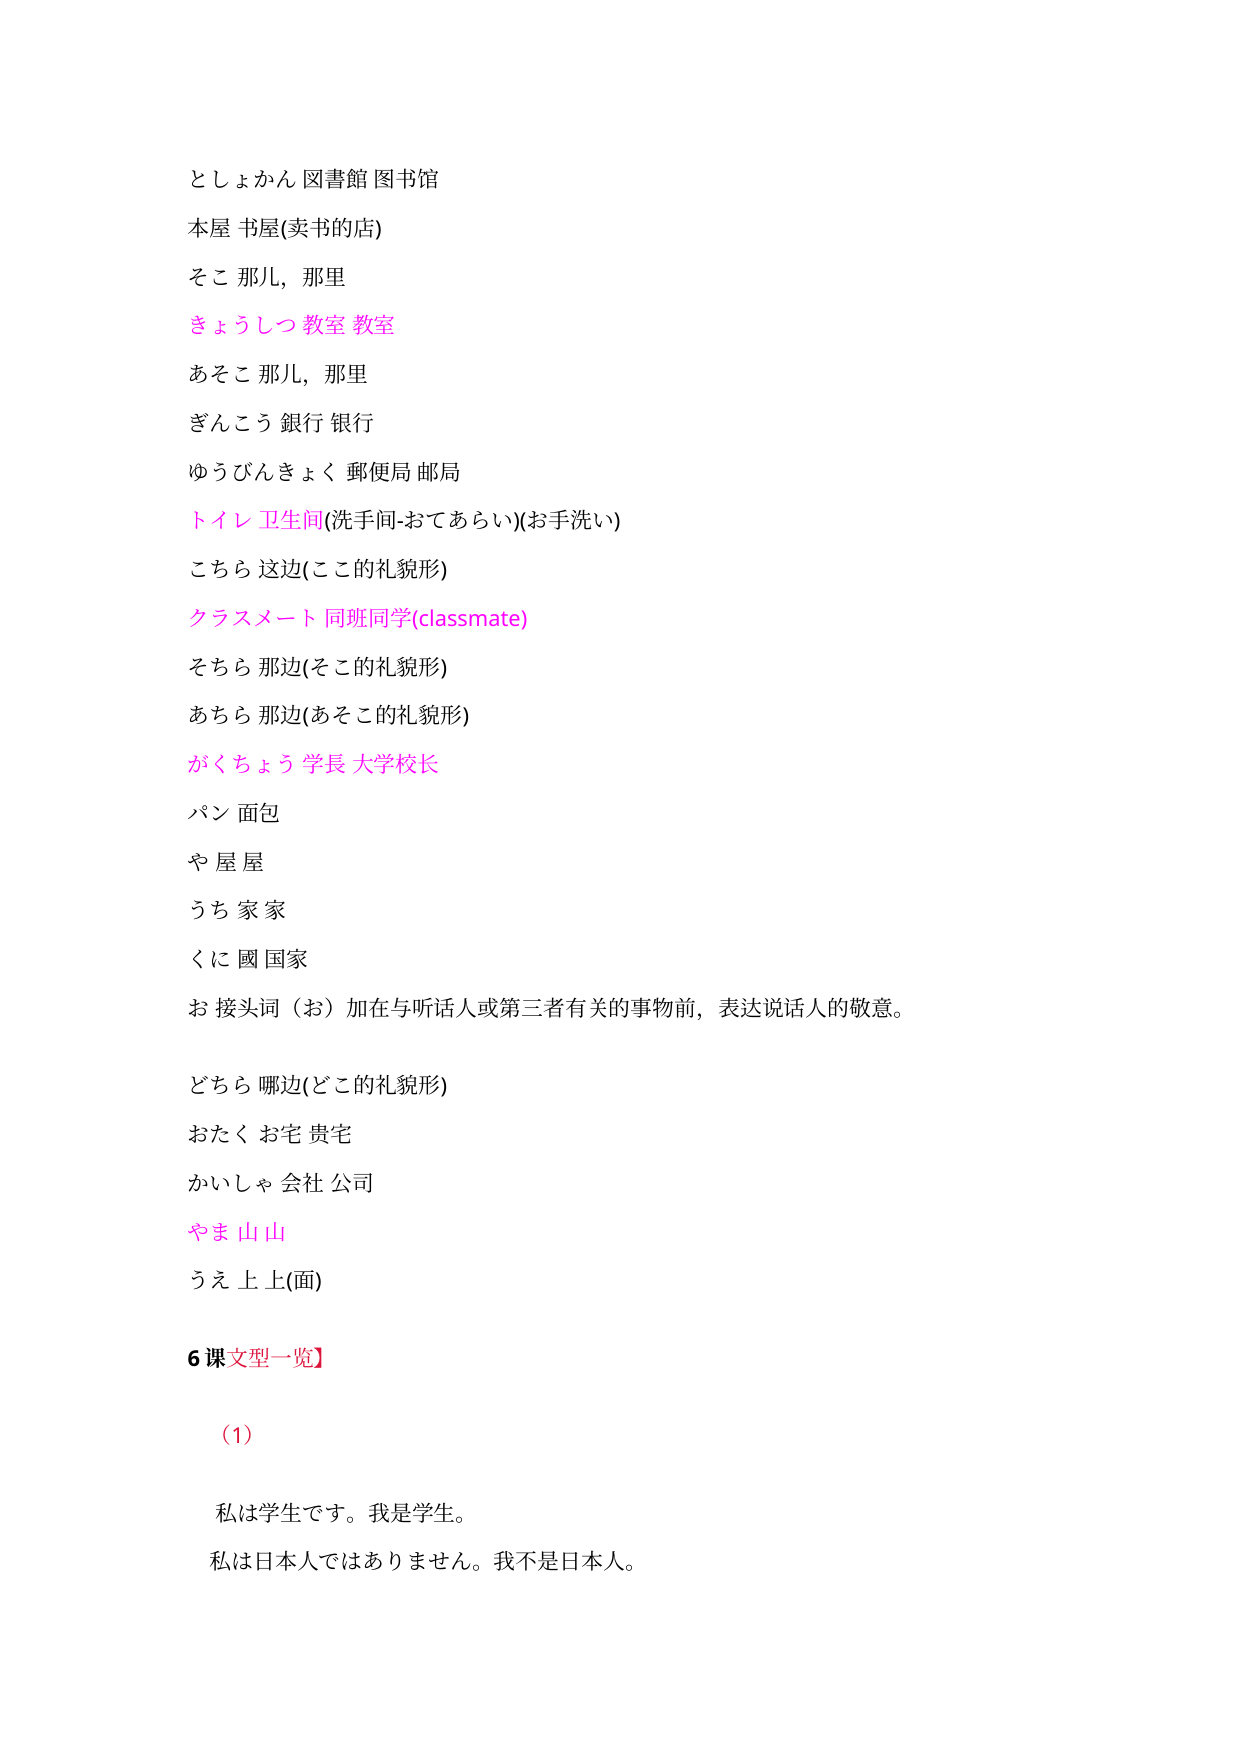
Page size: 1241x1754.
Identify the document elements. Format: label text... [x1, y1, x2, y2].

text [187, 162, 1053, 1023]
text 6课文型一览】 [187, 1341, 1053, 1373]
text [187, 1495, 1053, 1577]
text （1） [187, 1418, 1053, 1450]
text どちら 哪边(どこ的礼貌形) おたく お宅 贵宅 かいしゃ 会社 公司 やま 山 山 うえ 上 上(面) [187, 1068, 1053, 1296]
